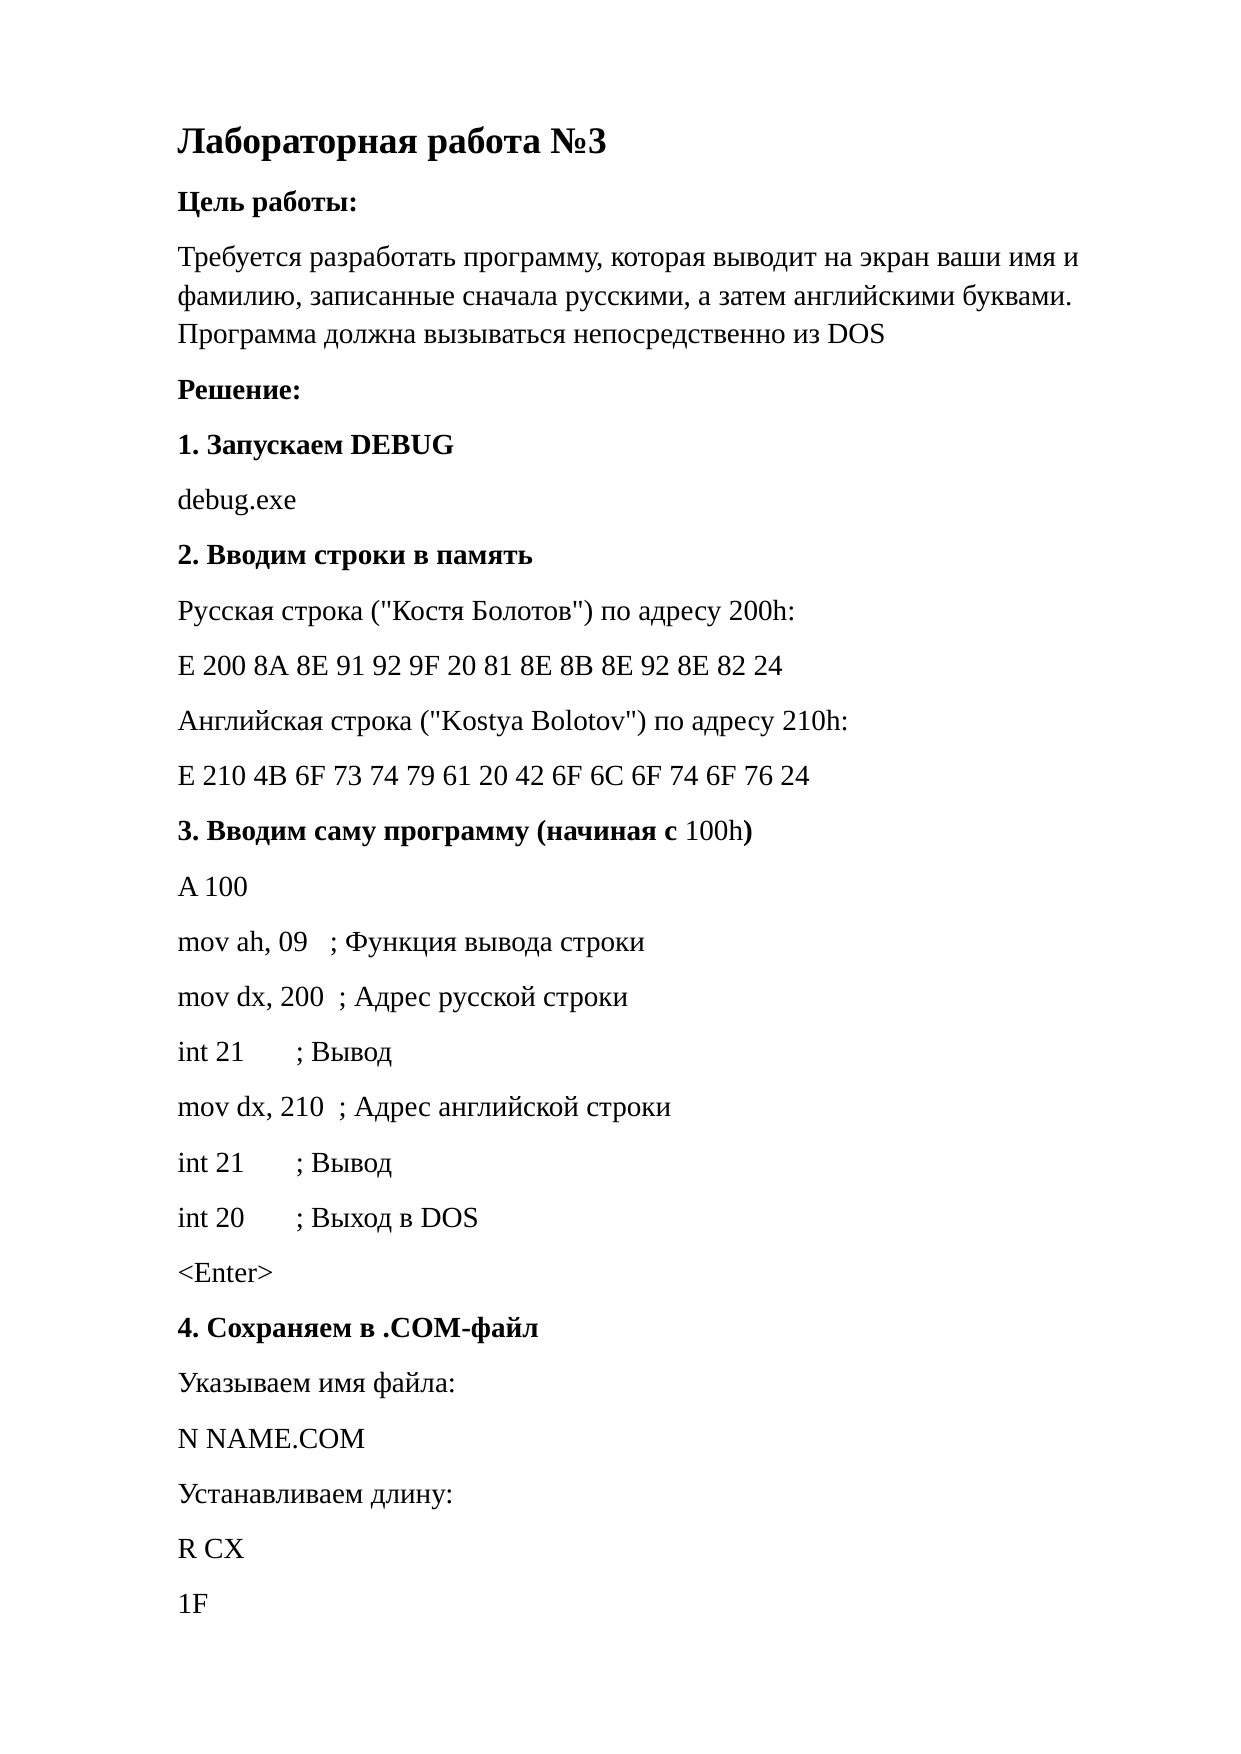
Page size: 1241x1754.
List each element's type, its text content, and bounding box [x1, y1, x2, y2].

text mov dx, 210 ; Адрес английской строки [177, 1089, 1152, 1123]
text int 20 ; Выход в DOS [177, 1200, 1152, 1233]
text Английская строка ("Kostya Bolotov") по адресу 210h: [177, 703, 1152, 737]
text <Enter> [177, 1255, 1152, 1289]
text N NAME.COM [177, 1421, 1152, 1454]
text Лабораторная работа №3 [177, 118, 1152, 161]
text 1. Запускаем DEBUG [177, 427, 1152, 461]
text A 100 [177, 869, 1152, 902]
text Русская строка ("Костя Болотов") по адресу 200h: [177, 593, 1152, 626]
text R CX [177, 1531, 1152, 1565]
text mov dx, 200 ; Адрес русской строки [177, 979, 1152, 1013]
text E 200 8A 8E 91 92 9F 20 81 8E 8B 8E 92 8E 82 24 [177, 648, 1152, 681]
text Требуется разработать программу, которая выводит на экран ваши имя и фамилию, записанные сначала русскими, а затем английскими буквами. Программа должна вызываться непосредственно из DOS [177, 239, 1152, 350]
text 3. Вводим саму программу (начиная с 100h) [177, 813, 1152, 847]
text E 210 4B 6F 73 74 79 61 20 42 6F 6C 6F 74 6F 76 24 [177, 758, 1152, 792]
text int 21 ; Вывод [177, 1034, 1152, 1068]
text 4. Сохраняем в .COM-файл [177, 1310, 1152, 1344]
text 1F [177, 1586, 1152, 1620]
text 2. Вводим строки в память [177, 537, 1152, 571]
text Цель работы: [177, 184, 1152, 218]
text Указываем имя файла: [177, 1366, 1152, 1399]
text int 21 ; Вывод [177, 1145, 1152, 1178]
text Устанавливаем длину: [177, 1476, 1152, 1509]
text debug.exe [177, 482, 1152, 516]
text mov ah, 09 ; Функция вывода строки [177, 924, 1152, 957]
text Решение: [177, 372, 1152, 405]
